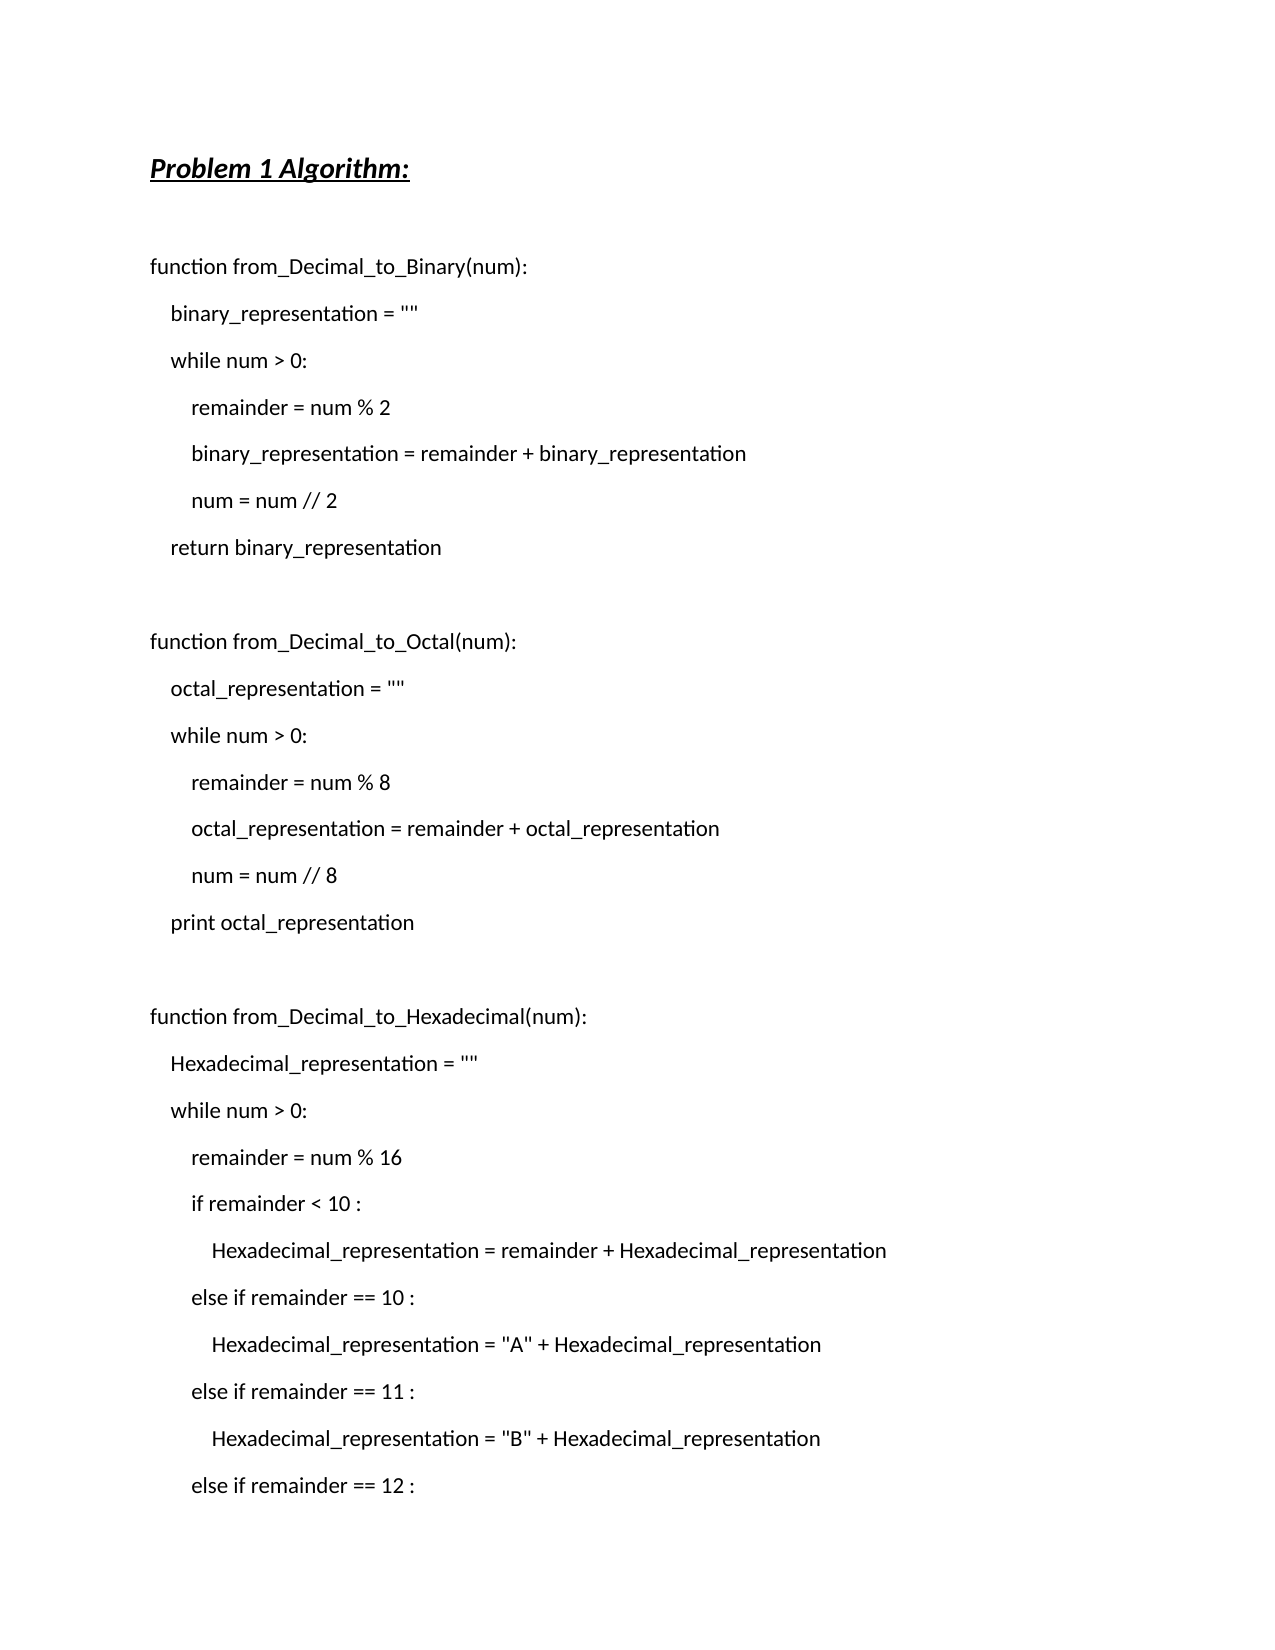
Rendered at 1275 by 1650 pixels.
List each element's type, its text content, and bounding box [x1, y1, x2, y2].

text function from_Decimal_to_Binary(num): [150, 252, 1125, 280]
text Hexadecimal_representation = "A" + Hexadecimal_representation [150, 1330, 1125, 1358]
text print octal_representation [150, 908, 1125, 936]
text else if remainder == 11 : [150, 1377, 1125, 1405]
text binary_representation = remainder + binary_representation [150, 439, 1125, 467]
text else if remainder == 10 : [150, 1283, 1125, 1311]
text return binary_representation [150, 533, 1125, 561]
text while num > 0: [150, 346, 1125, 374]
text remainder = num % 2 [150, 393, 1125, 421]
text Hexadecimal_representation = remainder + Hexadecimal_representation [150, 1236, 1125, 1264]
text else if remainder == 12 : [150, 1471, 1125, 1499]
text remainder = num % 8 [150, 768, 1125, 796]
text Problem 1 Algorithm: [150, 150, 1125, 186]
text octal_representation = remainder + octal_representation [150, 814, 1125, 842]
text while num > 0: [150, 721, 1125, 749]
text num = num // 2 [150, 486, 1125, 514]
text binary_representation = "" [150, 299, 1125, 327]
text remainder = num % 16 [150, 1143, 1125, 1171]
text octal_representation = "" [150, 674, 1125, 702]
text Hexadecimal_representation = "" [150, 1049, 1125, 1077]
text function from_Decimal_to_Hexadecimal(num): [150, 1002, 1125, 1030]
text Hexadecimal_representation = "B" + Hexadecimal_representation [150, 1424, 1125, 1452]
text while num > 0: [150, 1096, 1125, 1124]
text function from_Decimal_to_Octal(num): [150, 627, 1125, 655]
text if remainder < 10 : [150, 1189, 1125, 1217]
text num = num // 8 [150, 861, 1125, 889]
